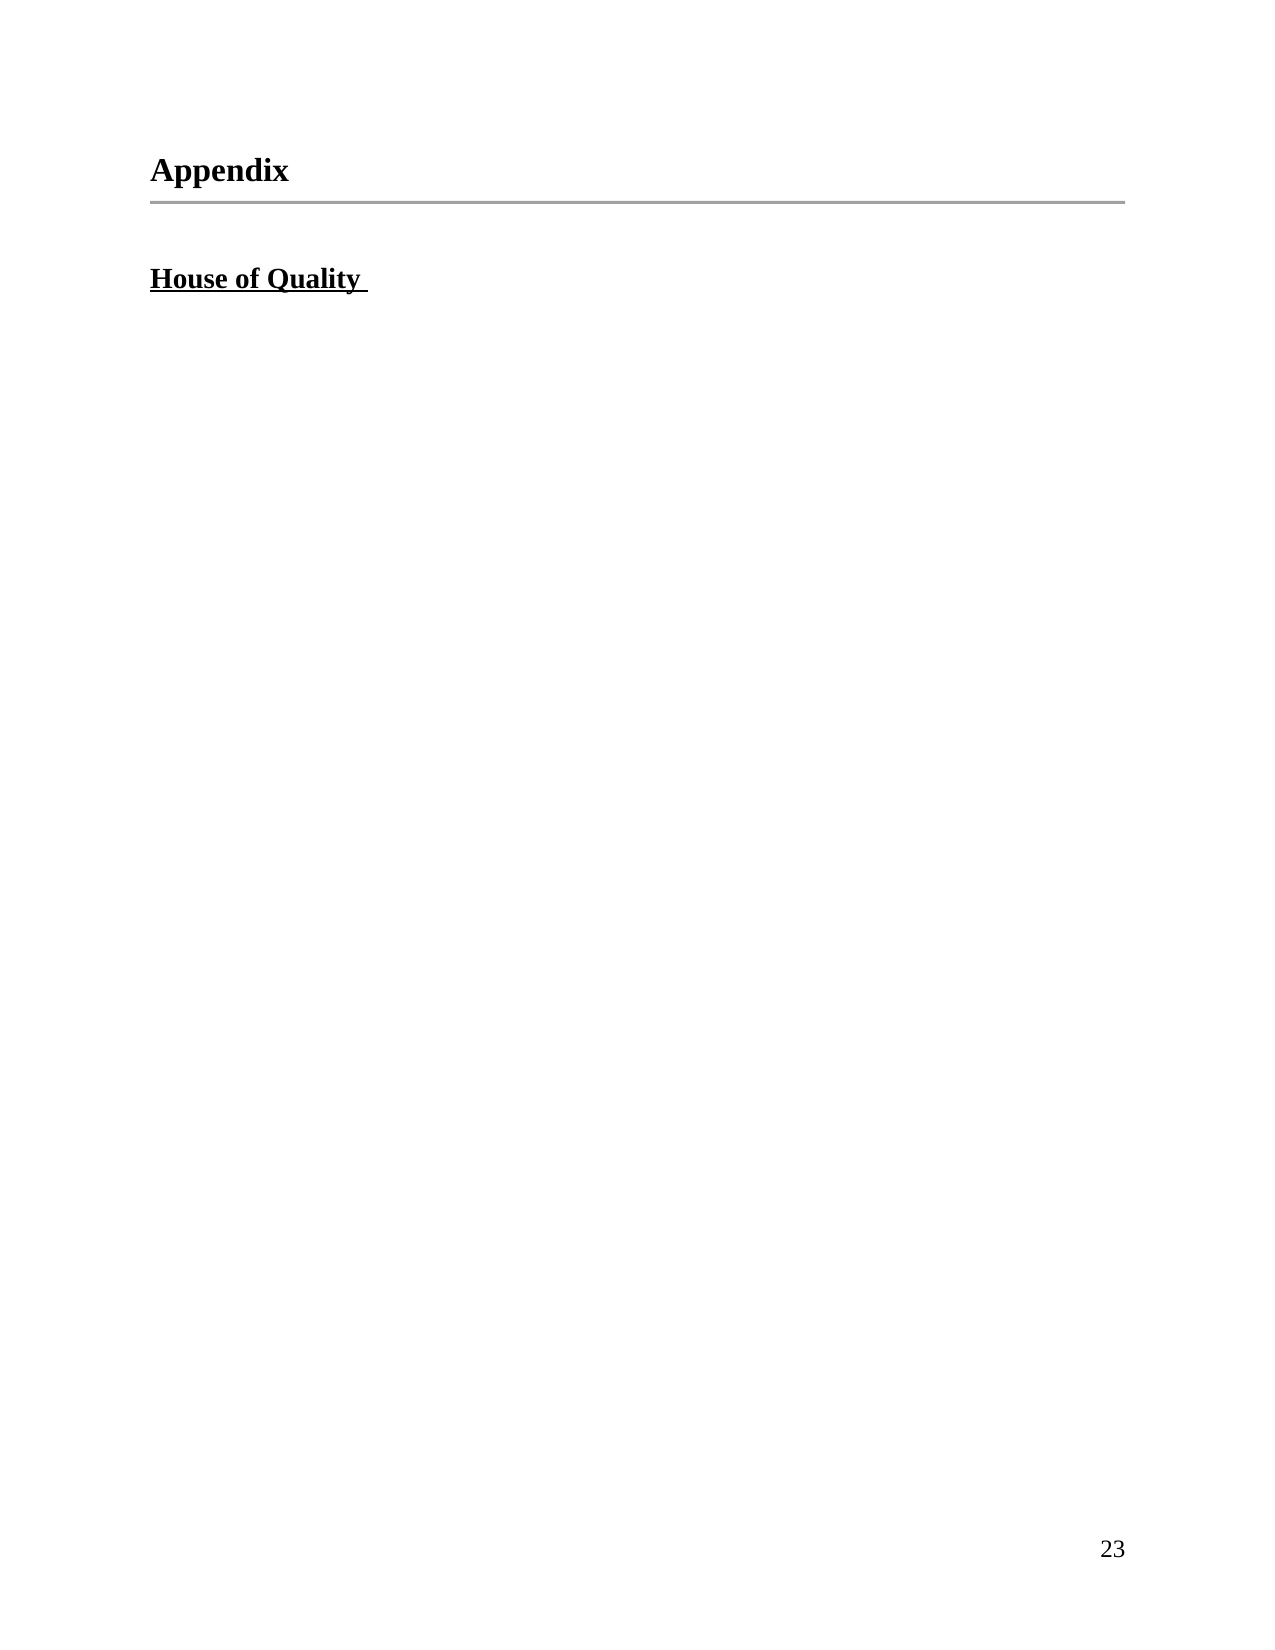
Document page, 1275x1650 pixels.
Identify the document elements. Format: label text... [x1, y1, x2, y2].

subtitle Appendix [150, 150, 1125, 188]
subtitle House of Quality [150, 261, 1125, 295]
